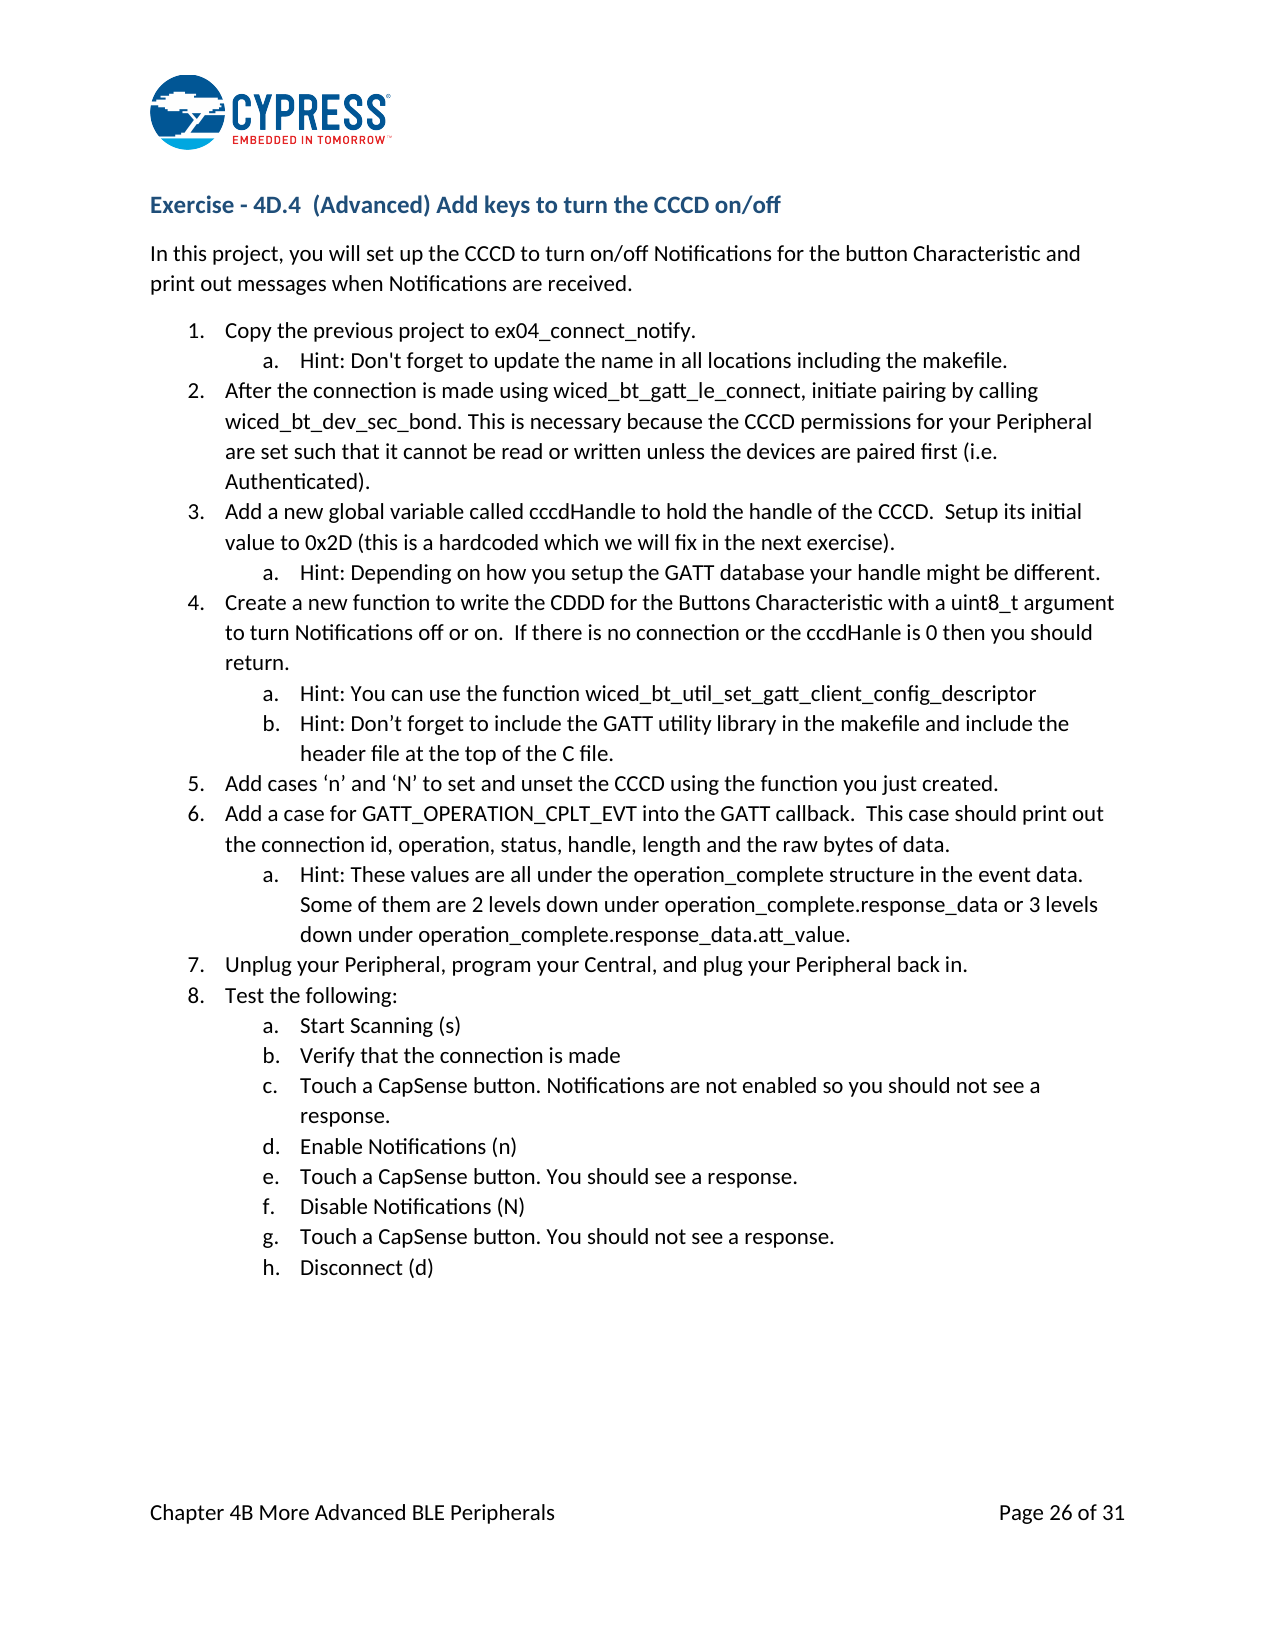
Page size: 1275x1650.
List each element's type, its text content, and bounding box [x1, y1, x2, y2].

list Touch a CapSense button. You should not see a response. [262, 1222, 1125, 1251]
list Start Scanning (s) [262, 1011, 1125, 1039]
list Touch a CapSense button. Notifications are not enabled so you should not see a response. [262, 1071, 1125, 1130]
text (Advanced) Add keys to turn the CCCD on/off [112, 189, 1125, 220]
text In this project, you will set up the CCCD to turn on/off Notifications for the button Characteristic and print out messages when Notifications are received. [150, 239, 1125, 297]
picture [150, 75, 392, 150]
list Disconnect (d) [262, 1253, 1125, 1281]
list Create a new function to write the CDDD for the Buttons Characteristic with a uint8_t argument to turn Notifications off or on. If there is no connection or the cccdHanle is 0 then you should return. [187, 588, 1125, 677]
list Enable Notifications (n) [262, 1132, 1125, 1160]
list Hint: Don't forget to update the name in all locations including the makefile. [262, 346, 1125, 374]
list Add cases ‘n’ and ‘N’ to set and unset the CCCD using the function you just created. [187, 769, 1125, 797]
list Hint: You can use the function wiced_bt_util_set_gatt_client_config_descriptor [262, 679, 1125, 707]
list Hint: Depending on how you setup the GATT database your handle might be different. [262, 558, 1125, 586]
list Disable Notifications (N) [262, 1192, 1125, 1220]
list After the connection is made using wiced_bt_gatt_le_connect, initiate pairing by calling wiced_bt_dev_sec_bond. This is necessary because the CCCD permissions for your Peripheral are set such that it cannot be read or written unless the devices are paired first (i.e. Authenticated). [187, 377, 1125, 495]
list Touch a CapSense button. You should see a response. [262, 1162, 1125, 1190]
list Hint: Don’t forget to include the GATT utility library in the makefile and include the header file at the top of the C file. [262, 709, 1125, 767]
list Test the following: [187, 981, 1125, 1009]
list Hint: These values are all under the operation_complete structure in the event data. Some of them are 2 levels down under operation_complete.response_data or 3 levels down under operation_complete.response_data.att_value. [262, 860, 1125, 948]
list Add a case for GATT_OPERATION_CPLT_EVT into the GATT callback. This case should print out the connection id, operation, status, handle, length and the raw bytes of data. [187, 799, 1125, 858]
list Verify that the connection is made [262, 1041, 1125, 1069]
list Add a new global variable called cccdHandle to hold the handle of the CCCD. Setup its initial value to 0x2D (this is a hardcoded which we will fix in the next exercise). [187, 497, 1125, 556]
list Copy the previous project to ex04_connect_notify. [187, 316, 1125, 344]
list Unplug your Peripheral, program your Central, and plug your Peripheral back in. [187, 951, 1125, 979]
